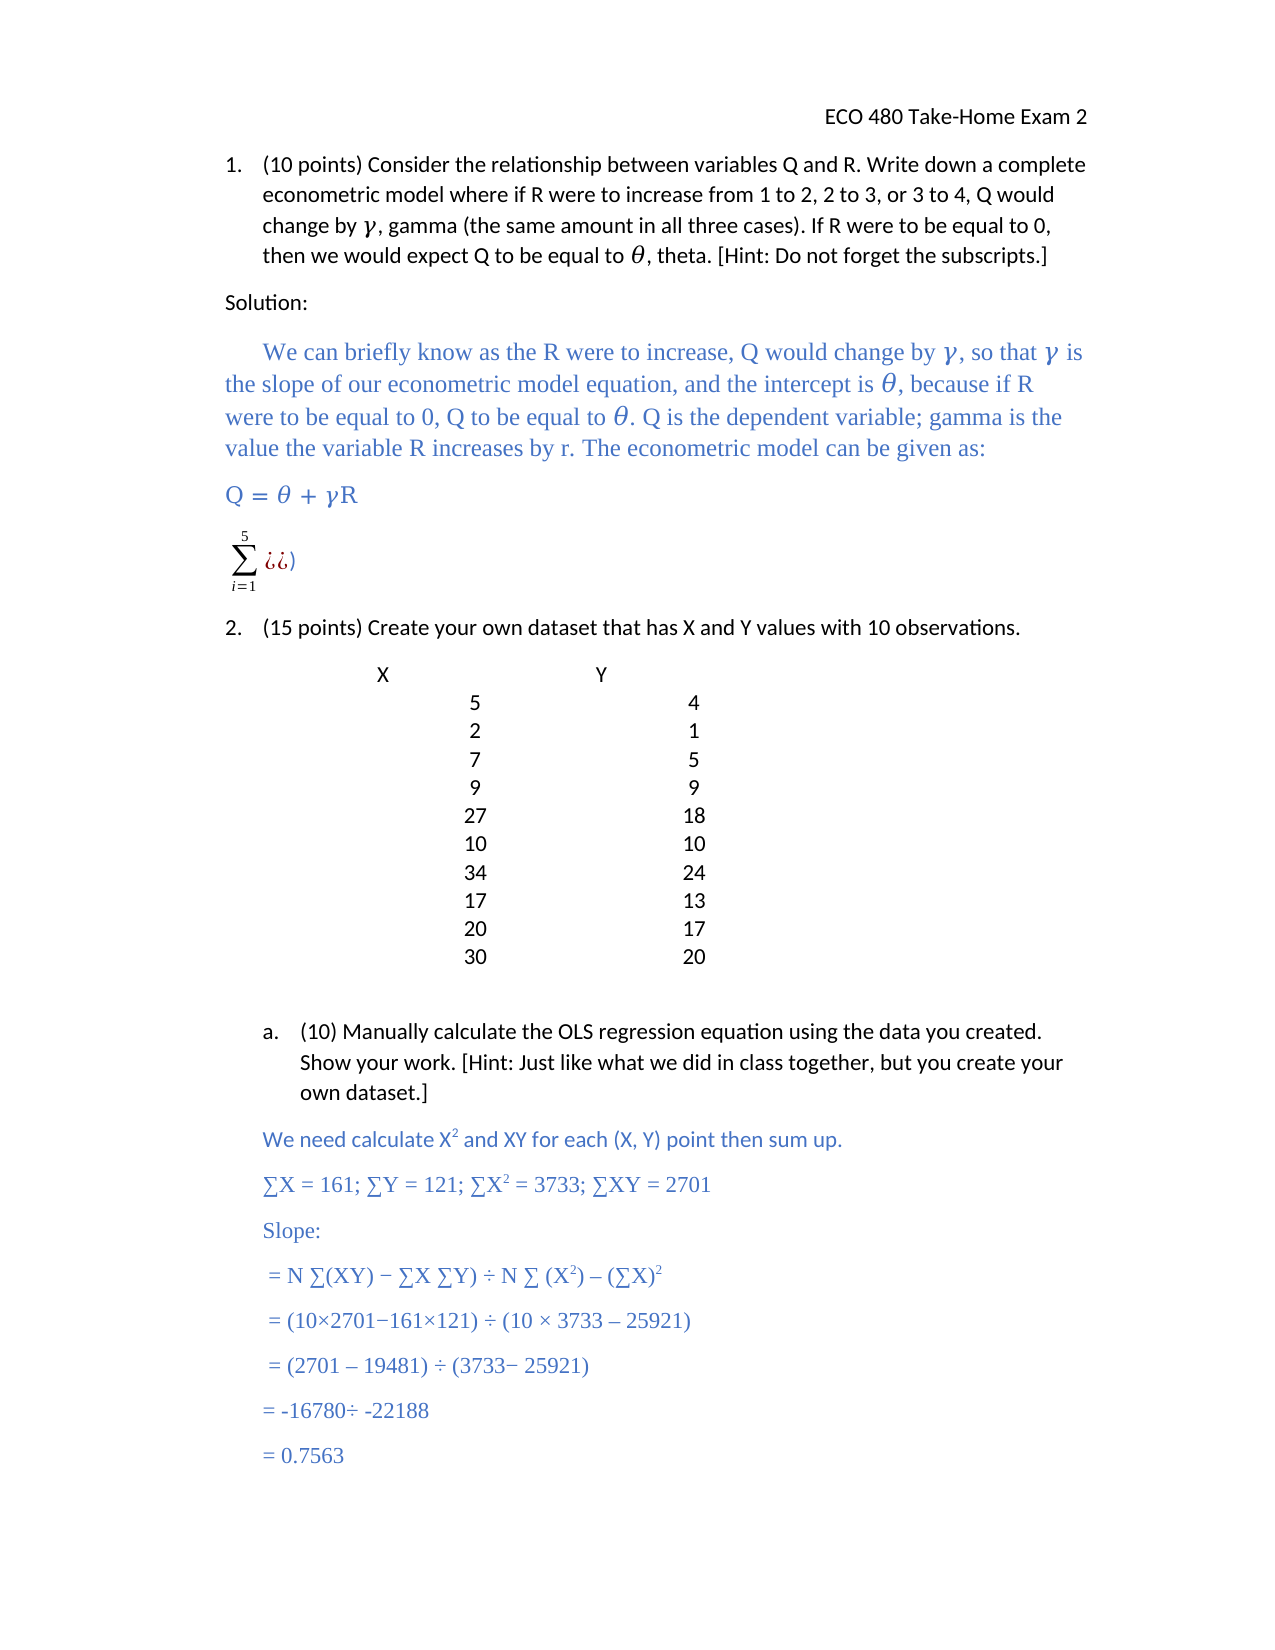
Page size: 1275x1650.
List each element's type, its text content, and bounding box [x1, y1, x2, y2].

text Q = 𝜃 + 𝛾R [225, 481, 1087, 508]
table_cell 13 [584, 886, 803, 914]
table_cell 9 [366, 773, 584, 801]
text We can briefly know as the R were to increase, Q would change by 𝛾, so that 𝛾 is the slope of our econometric model equation, and the intercept is 𝜃, because if R were to be equal to 0, Q to be equal to 𝜃. Q is the dependent variable; gamma is the value the variable R increases by r. The econometric model can be given as: [225, 335, 1087, 462]
table_cell 5 [584, 745, 803, 773]
table_cell 7 [366, 745, 584, 773]
table_cell 10 [584, 829, 803, 858]
table_cell 24 [584, 858, 803, 886]
table_header X [366, 660, 584, 688]
table_cell 9 [584, 773, 803, 801]
text Solution: [225, 288, 1087, 316]
text = 0.7563 [262, 1442, 1087, 1468]
table_cell 27 [366, 801, 584, 829]
list (15 points) Create your own dataset that has X and Y values with 10 observations. [225, 613, 1087, 641]
text = -16780÷ -22188 [262, 1397, 1087, 1423]
table_cell 1 [584, 716, 803, 745]
table_cell 34 [366, 858, 584, 886]
text = (2701 – 19481) ÷ (3733− 25921) [262, 1352, 1087, 1378]
table_cell 10 [366, 829, 584, 858]
text ∑X = 161; ∑Y = 121; ∑X2 = 3733; ∑XY = 2701 [262, 1172, 1087, 1198]
text ) [225, 527, 1087, 594]
list (10 points) Consider the relationship between variables Q and R. Write down a complete econometric model where if R were to increase from 1 to 2, 2 to 3, or 3 to 4, Q would change by 𝛾, gamma (the same amount in all three cases). If R were to be equal to 0, then we would expect Q to be equal to 𝜃, theta. [Hint: Do not forget the subscripts.] [225, 150, 1087, 269]
text We need calculate X2 and XY for each (X, Y) point then sum up. [262, 1125, 1087, 1153]
table_cell 5 [366, 688, 584, 716]
text Slope: [262, 1217, 1087, 1243]
table_cell 20 [366, 914, 584, 942]
table_cell 30 [366, 942, 584, 971]
table_cell 4 [584, 688, 803, 716]
text = (10×2701−161×121) ÷ (10 × 3733 – 25921) [187, 1307, 1087, 1333]
table_header Y [584, 660, 803, 688]
table_cell 2 [366, 716, 584, 745]
table_cell 17 [584, 914, 803, 942]
text = N ∑(XY) − ∑X ∑Y) ÷ N ∑ (X2) – (∑X)2 [262, 1262, 1087, 1288]
table_cell 17 [366, 886, 584, 914]
table_cell 18 [584, 801, 803, 829]
list (10) Manually calculate the OLS regression equation using the data you created. Show your work. [Hint: Just like what we did in class together, but you create your own dataset.] [262, 1017, 1087, 1106]
table_cell 20 [584, 942, 803, 971]
